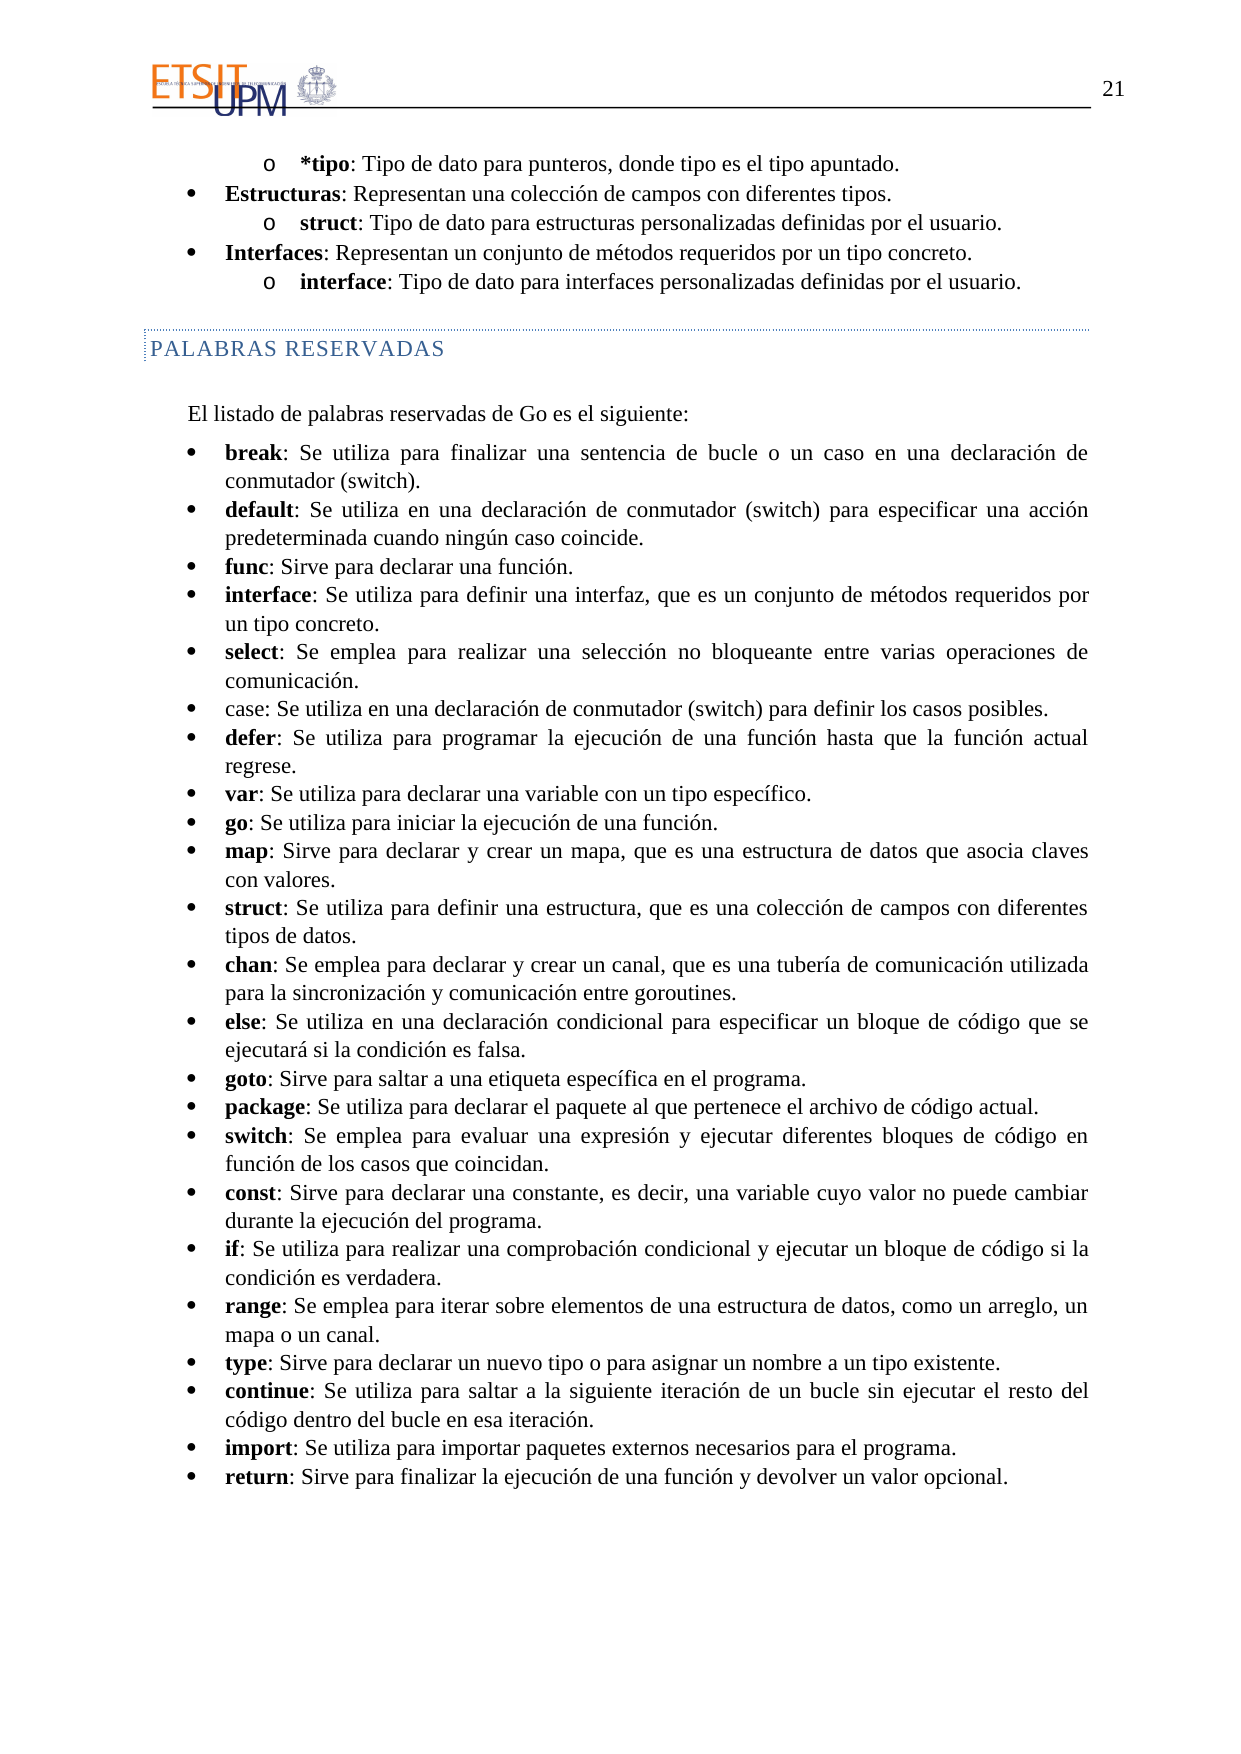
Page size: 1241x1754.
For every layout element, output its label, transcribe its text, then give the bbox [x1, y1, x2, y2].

list var: Se utiliza para declarar una variable con un tipo específico. [187, 780, 1090, 807]
list continue: Se utiliza para saltar a la siguiente iteración de un bucle sin ejecutar el resto del código dentro del bucle en esa iteración. [187, 1378, 1090, 1432]
list struct: Se utiliza para definir una estructura, que es una colección de campos con diferentes tipos de datos. [187, 894, 1090, 949]
list else: Se utiliza en una declaración condicional para especificar un bloque de código que se ejecutará si la condición es falsa. [187, 1008, 1090, 1063]
list case: Se utiliza en una declaración de conmutador (switch) para definir los casos posibles. [187, 695, 1090, 721]
list Estructuras: Representan una colección de campos con diferentes tipos. [187, 180, 1090, 207]
list struct: Tipo de dato para estructuras personalizadas definidas por el usuario. [262, 209, 1090, 237]
list const: Sirve para declarar una constante, es decir, una variable cuyo valor no puede cambiar durante la ejecución del programa. [187, 1178, 1090, 1233]
list interface: Se utiliza para definir una interfaz, que es un conjunto de métodos requeridos por un tipo concreto. [187, 581, 1090, 636]
list default: Se utiliza en una declaración de conmutador (switch) para especificar una acción predeterminada cuando ningún caso coincide. [187, 496, 1090, 551]
list interface: Tipo de dato para interfaces personalizadas definidas por el usuario. [262, 268, 1090, 296]
list package: Se utiliza para declarar el paquete al que pertenece el archivo de código actual. [187, 1093, 1090, 1119]
picture [151, 63, 338, 117]
list range: Se emplea para iterar sobre elementos de una estructura de datos, como un arreglo, un mapa o un canal. [187, 1292, 1090, 1347]
list Interfaces: Representan un conjunto de métodos requeridos por un tipo concreto. [187, 239, 1090, 266]
list break: Se utiliza para finalizar una sentencia de bucle o un caso en una declaración de conmutador (switch). [187, 439, 1090, 494]
list select: Se emplea para realizar una selección no bloqueante entre varias operaciones de comunicación. [187, 638, 1090, 693]
list chan: Se emplea para declarar y crear un canal, que es una tubería de comunicación utilizada para la sincronización y comunicación entre goroutines. [187, 951, 1090, 1006]
list type: Sirve para declarar un nuevo tipo o para asignar un nombre a un tipo existente. [187, 1349, 1090, 1376]
list goto: Sirve para saltar a una etiqueta específica en el programa. [187, 1065, 1090, 1091]
list if: Se utiliza para realizar una comprobación condicional y ejecutar un bloque de código si la condición es verdadera. [187, 1235, 1090, 1290]
list map: Sirve para declarar y crear un mapa, que es una estructura de datos que asocia claves con valores. [187, 837, 1090, 892]
list defer: Se utiliza para programar la ejecución de una función hasta que la función actual regrese. [187, 723, 1090, 778]
text El listado de palabras reservadas de Go es el siguiente: [150, 400, 1090, 427]
list switch: Se emplea para evaluar una expresión y ejecutar diferentes bloques de código en función de los casos que coincidan. [187, 1122, 1090, 1176]
list *tipo: Tipo de dato para punteros, donde tipo es el tipo apuntado. [262, 150, 1090, 178]
list go: Se utiliza para iniciar la ejecución de una función. [187, 809, 1090, 835]
list func: Sirve para declarar una función. [187, 553, 1090, 579]
subtitle Palabras reservadas [144, 329, 1090, 361]
list import: Se utiliza para importar paquetes externos necesarios para el programa. [187, 1434, 1090, 1461]
list return: Sirve para finalizar la ejecución de una función y devolver un valor opcional. [187, 1463, 1090, 1489]
